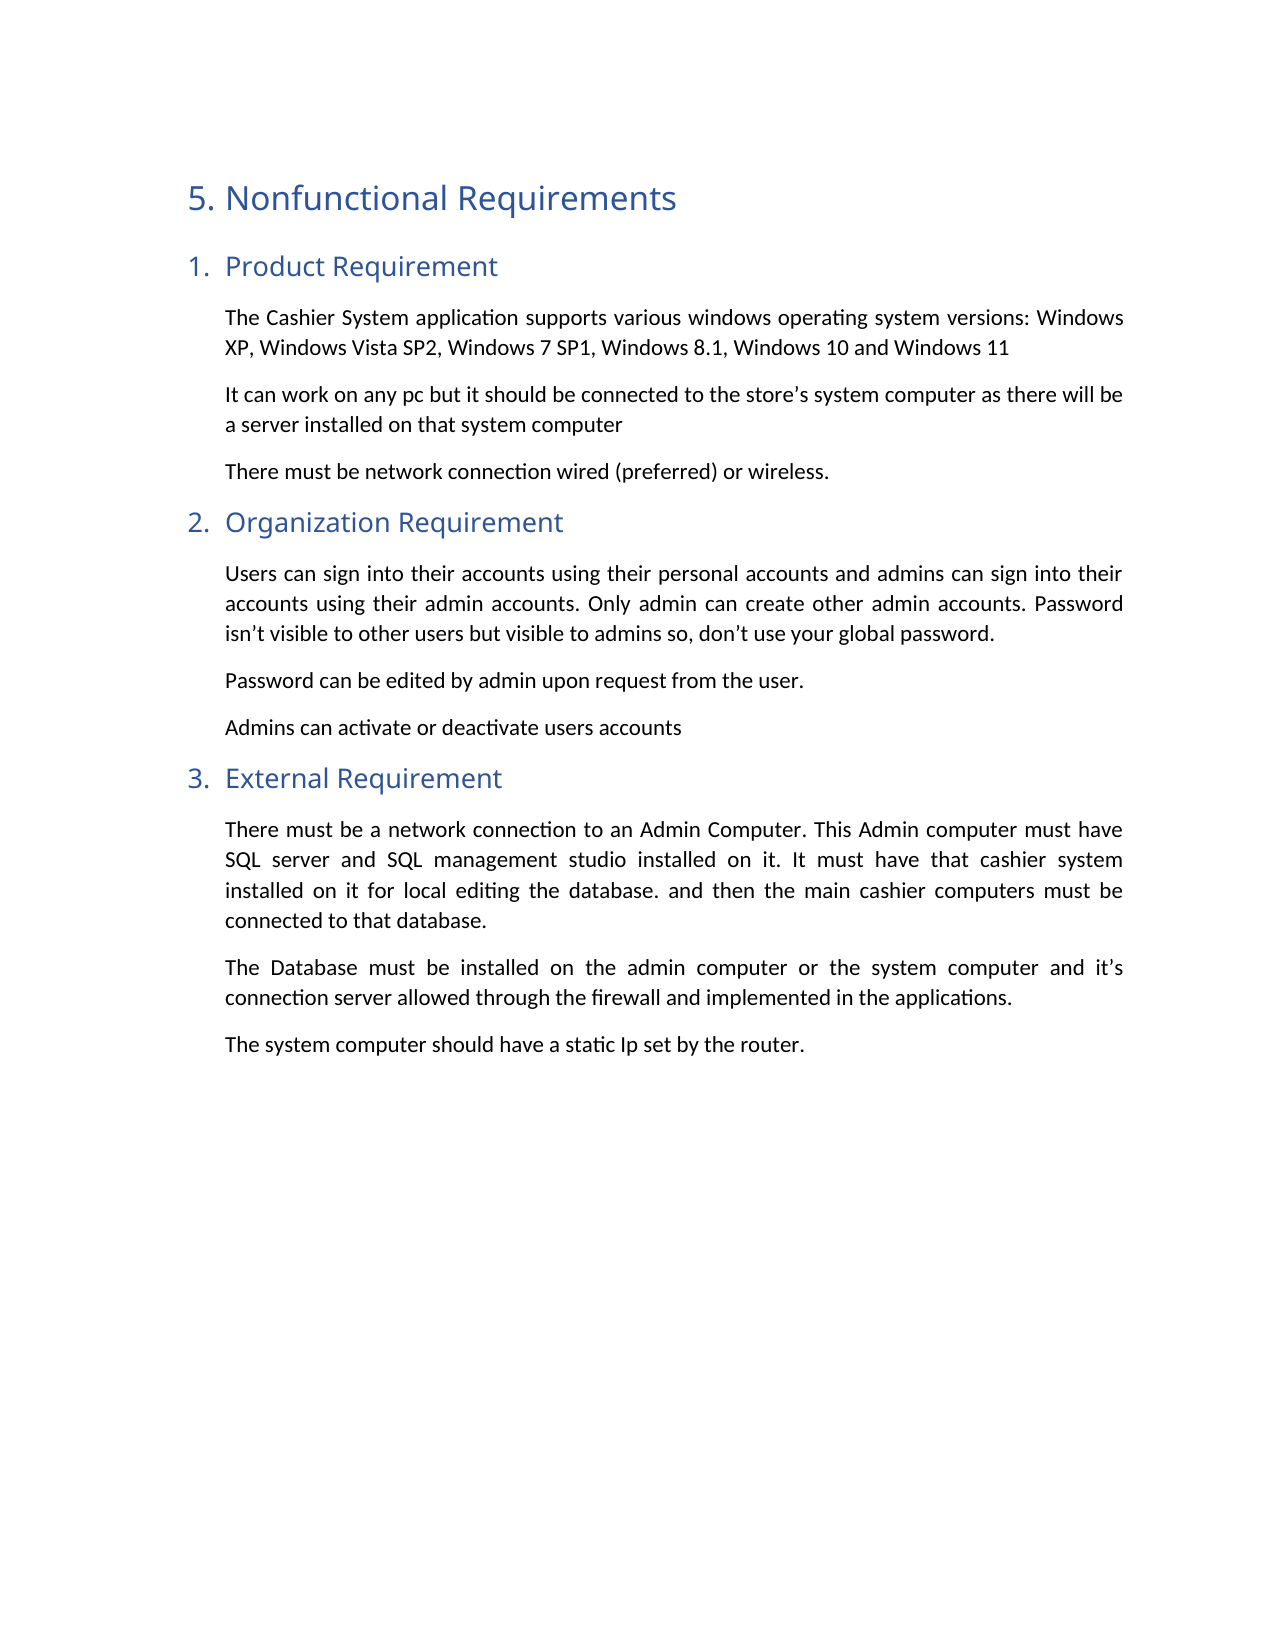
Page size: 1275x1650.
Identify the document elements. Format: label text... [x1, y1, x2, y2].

text It can work on any pc but it should be connected to the store’s system computer as there will be a server installed on that system computer [225, 380, 1125, 438]
subtitle Nonfunctional Requirements [187, 175, 1125, 220]
text There must be a network connection to an Admin Computer. This Admin computer must have SQL server and SQL management studio installed on it. It must have that cashier system installed on it for local editing the database. and then the main cashier computers must be connected to that database. [225, 815, 1125, 934]
text The system computer should have a static Ip set by the router. [225, 1030, 1125, 1058]
subtitle External Requirement [187, 760, 1125, 797]
subtitle Organization Requirement [187, 504, 1125, 541]
text Admins can activate or deactivate users accounts [225, 713, 1125, 741]
text The Cashier System application supports various windows operating system versions: Windows XP, Windows Vista SP2, Windows 7 SP1, Windows 8.1, Windows 10 and Windows 11 [225, 303, 1125, 361]
text The Database must be installed on the admin computer or the system computer and it’s connection server allowed through the firewall and implemented in the applications. [225, 953, 1125, 1011]
text There must be network connection wired (preferred) or wireless. [225, 457, 1125, 485]
subtitle Product Requirement [187, 247, 1125, 284]
text Users can sign into their accounts using their personal accounts and admins can sign into their accounts using their admin accounts. Only admin can create other admin accounts. Password isn’t visible to other users but visible to admins so, don’t use your global password. [225, 559, 1125, 647]
text Password can be edited by admin upon request from the user. [225, 666, 1125, 694]
